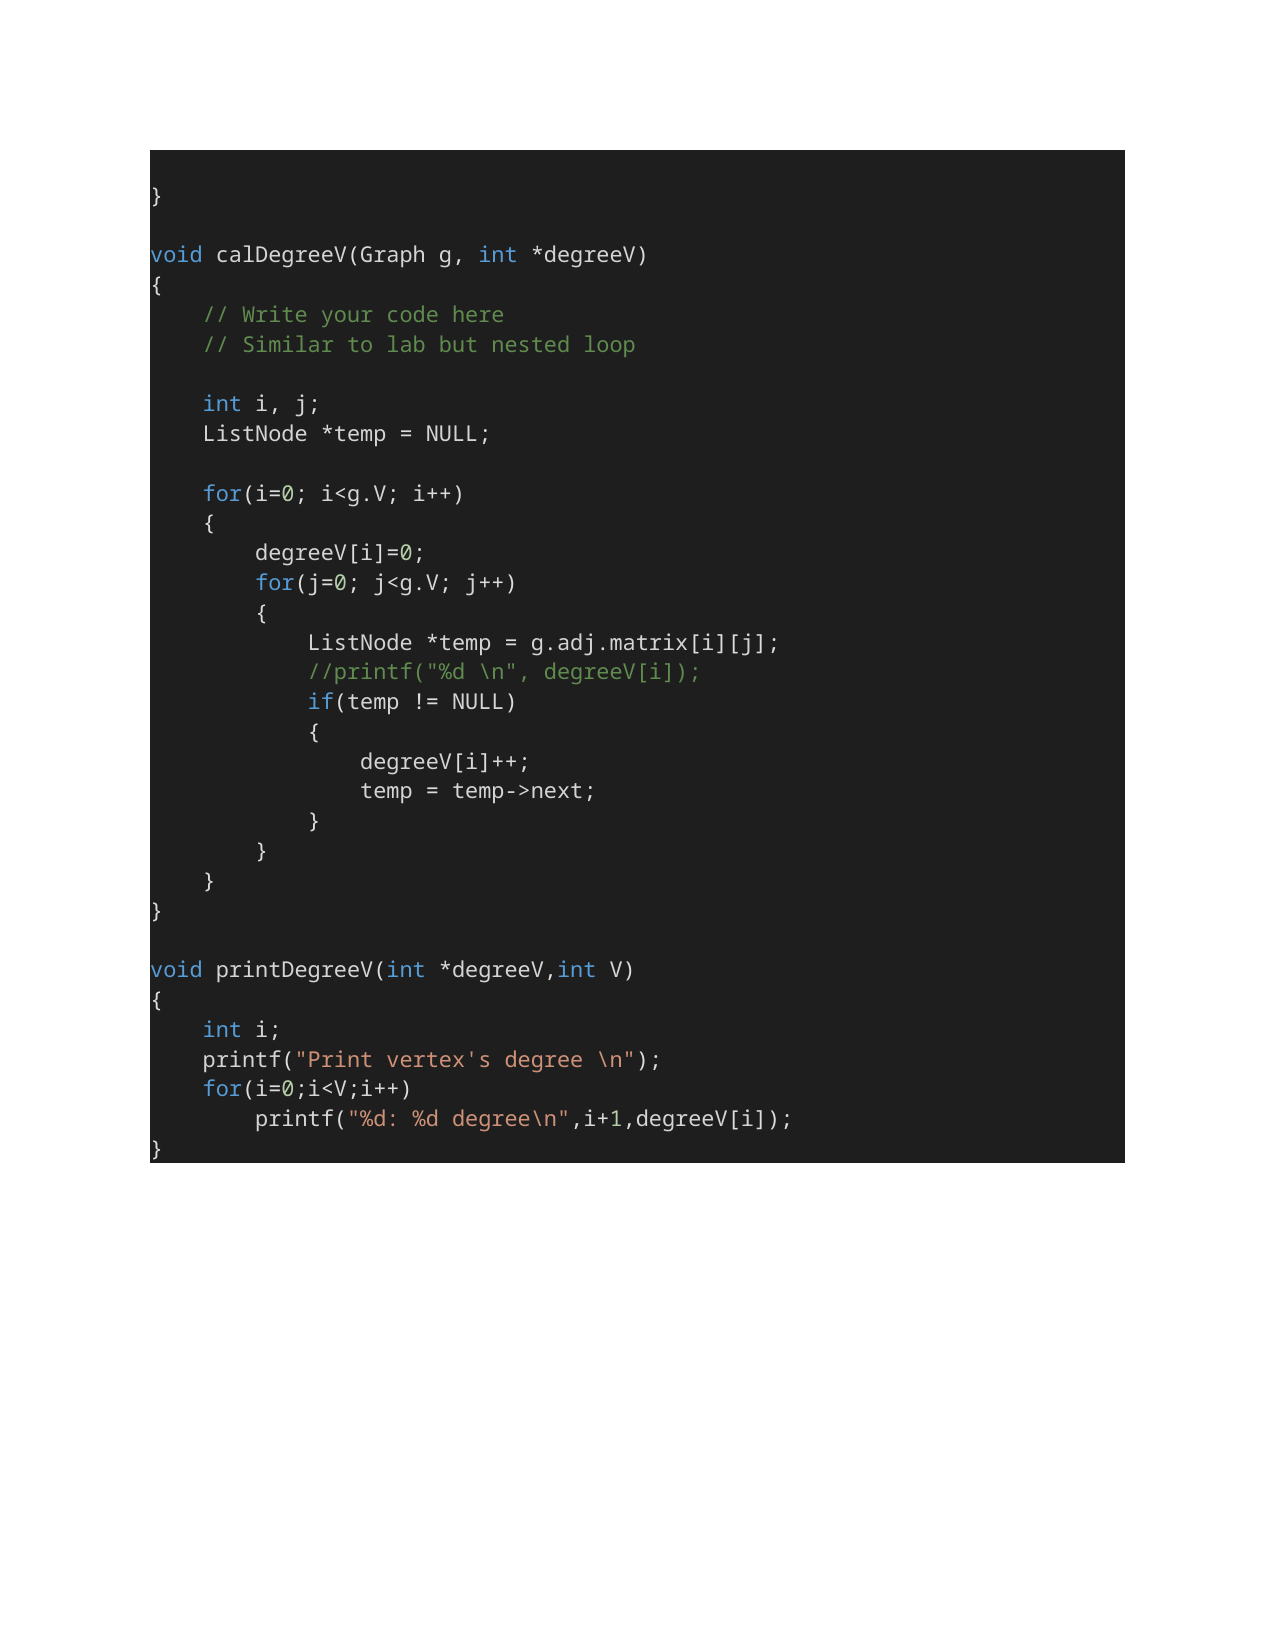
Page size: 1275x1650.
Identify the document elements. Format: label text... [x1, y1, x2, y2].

text degreeV[i]++; [150, 746, 1125, 776]
text { [150, 269, 1125, 299]
text { [150, 597, 1125, 627]
text // Write your code here [150, 299, 1125, 329]
text } [150, 180, 1125, 209]
text void calDegreeV(Graph g, int *degreeV) [150, 239, 1125, 269]
text ListNode *temp = g.adj.matrix[i][j]; [150, 627, 1125, 656]
text void printDegreeV(int *degreeV,int V) [150, 954, 1125, 984]
text } [150, 865, 1125, 895]
text if(temp != NULL) [150, 686, 1125, 716]
text } [150, 805, 1125, 835]
text for(i=0; i<g.V; i++) [150, 478, 1125, 507]
text } [150, 895, 1125, 924]
text printf("%d: %d degree\n",i+1,degreeV[i]); [150, 1103, 1125, 1133]
text //printf("%d \n", degreeV[i]); [150, 656, 1125, 686]
text { [150, 984, 1125, 1014]
text printf("Print vertex's degree \n"); [150, 1044, 1125, 1073]
text { [150, 507, 1125, 537]
text for(j=0; j<g.V; j++) [150, 567, 1125, 597]
text int i; [150, 1014, 1125, 1044]
text } [150, 835, 1125, 865]
text } [150, 1133, 1125, 1163]
text { [150, 716, 1125, 746]
text // Similar to lab but nested loop [150, 329, 1125, 358]
text for(i=0;i<V;i++) [150, 1073, 1125, 1103]
text degreeV[i]=0; [150, 537, 1125, 567]
text ListNode *temp = NULL; [150, 418, 1125, 448]
text int i, j; [150, 388, 1125, 418]
text temp = temp->next; [150, 776, 1125, 805]
